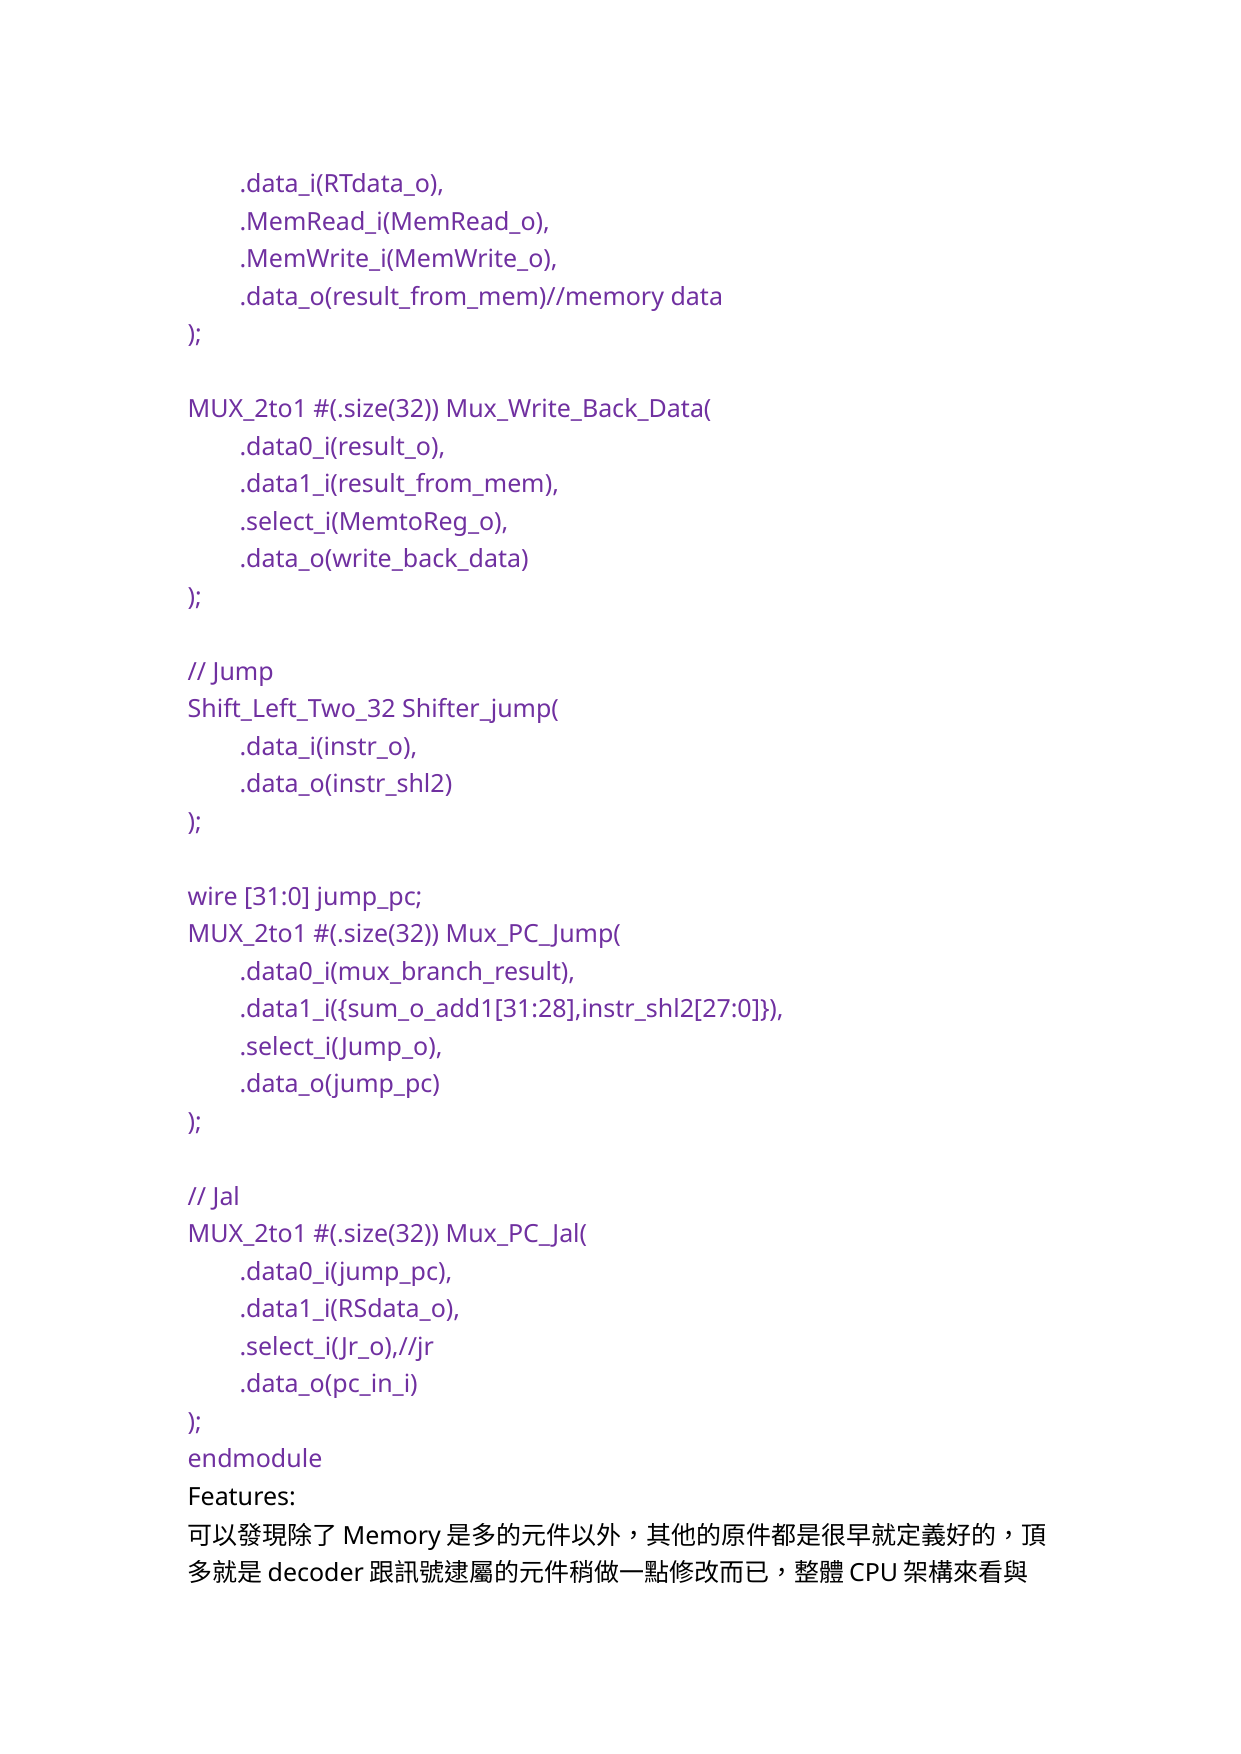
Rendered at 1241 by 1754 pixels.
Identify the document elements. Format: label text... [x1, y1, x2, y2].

text .data_o(jump_pc) [187, 1064, 1053, 1102]
text .select_i(Jr_o),//jr [187, 1327, 1053, 1364]
text .data0_i(jump_pc), [187, 1252, 1053, 1289]
text .data_o(write_back_data) [187, 539, 1053, 577]
text // Jump [187, 652, 1053, 689]
text endmodule [187, 1439, 1053, 1477]
text .data1_i(RSdata_o), [187, 1289, 1053, 1327]
text ); [187, 802, 1053, 839]
text .select_i(MemtoReg_o), [187, 502, 1053, 539]
text ); [187, 577, 1053, 614]
text wire [31:0] jump_pc; [187, 877, 1053, 914]
text MUX_2to1 #(.size(32)) Mux_PC_Jump( [187, 914, 1053, 952]
text ); [187, 1102, 1053, 1139]
text .data_i(instr_o), [187, 727, 1053, 764]
text .data_o(result_from_mem)//memory data [187, 277, 1053, 314]
text ); [187, 314, 1053, 352]
text .select_i(Jump_o), [187, 1027, 1053, 1064]
text .data1_i(result_from_mem), [187, 464, 1053, 502]
text .data_i(RTdata_o), [187, 164, 1053, 202]
text .data1_i({sum_o_add1[31:28],instr_shl2[27:0]}), [187, 989, 1053, 1027]
text ); [187, 1402, 1053, 1439]
text .data_o(pc_in_i) [187, 1364, 1053, 1402]
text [187, 1514, 1053, 1589]
text // Jal [187, 1177, 1053, 1214]
text Shift_Left_Two_32 Shifter_jump( [187, 689, 1053, 727]
text .data0_i(mux_branch_result), [187, 952, 1053, 989]
text MUX_2to1 #(.size(32)) Mux_Write_Back_Data( [187, 389, 1053, 427]
text .data0_i(result_o), [187, 427, 1053, 464]
text .MemRead_i(MemRead_o), [187, 202, 1053, 239]
text MUX_2to1 #(.size(32)) Mux_PC_Jal( [187, 1214, 1053, 1252]
text Features: [187, 1477, 1053, 1514]
text .data_o(instr_shl2) [187, 764, 1053, 802]
text .MemWrite_i(MemWrite_o), [187, 239, 1053, 277]
